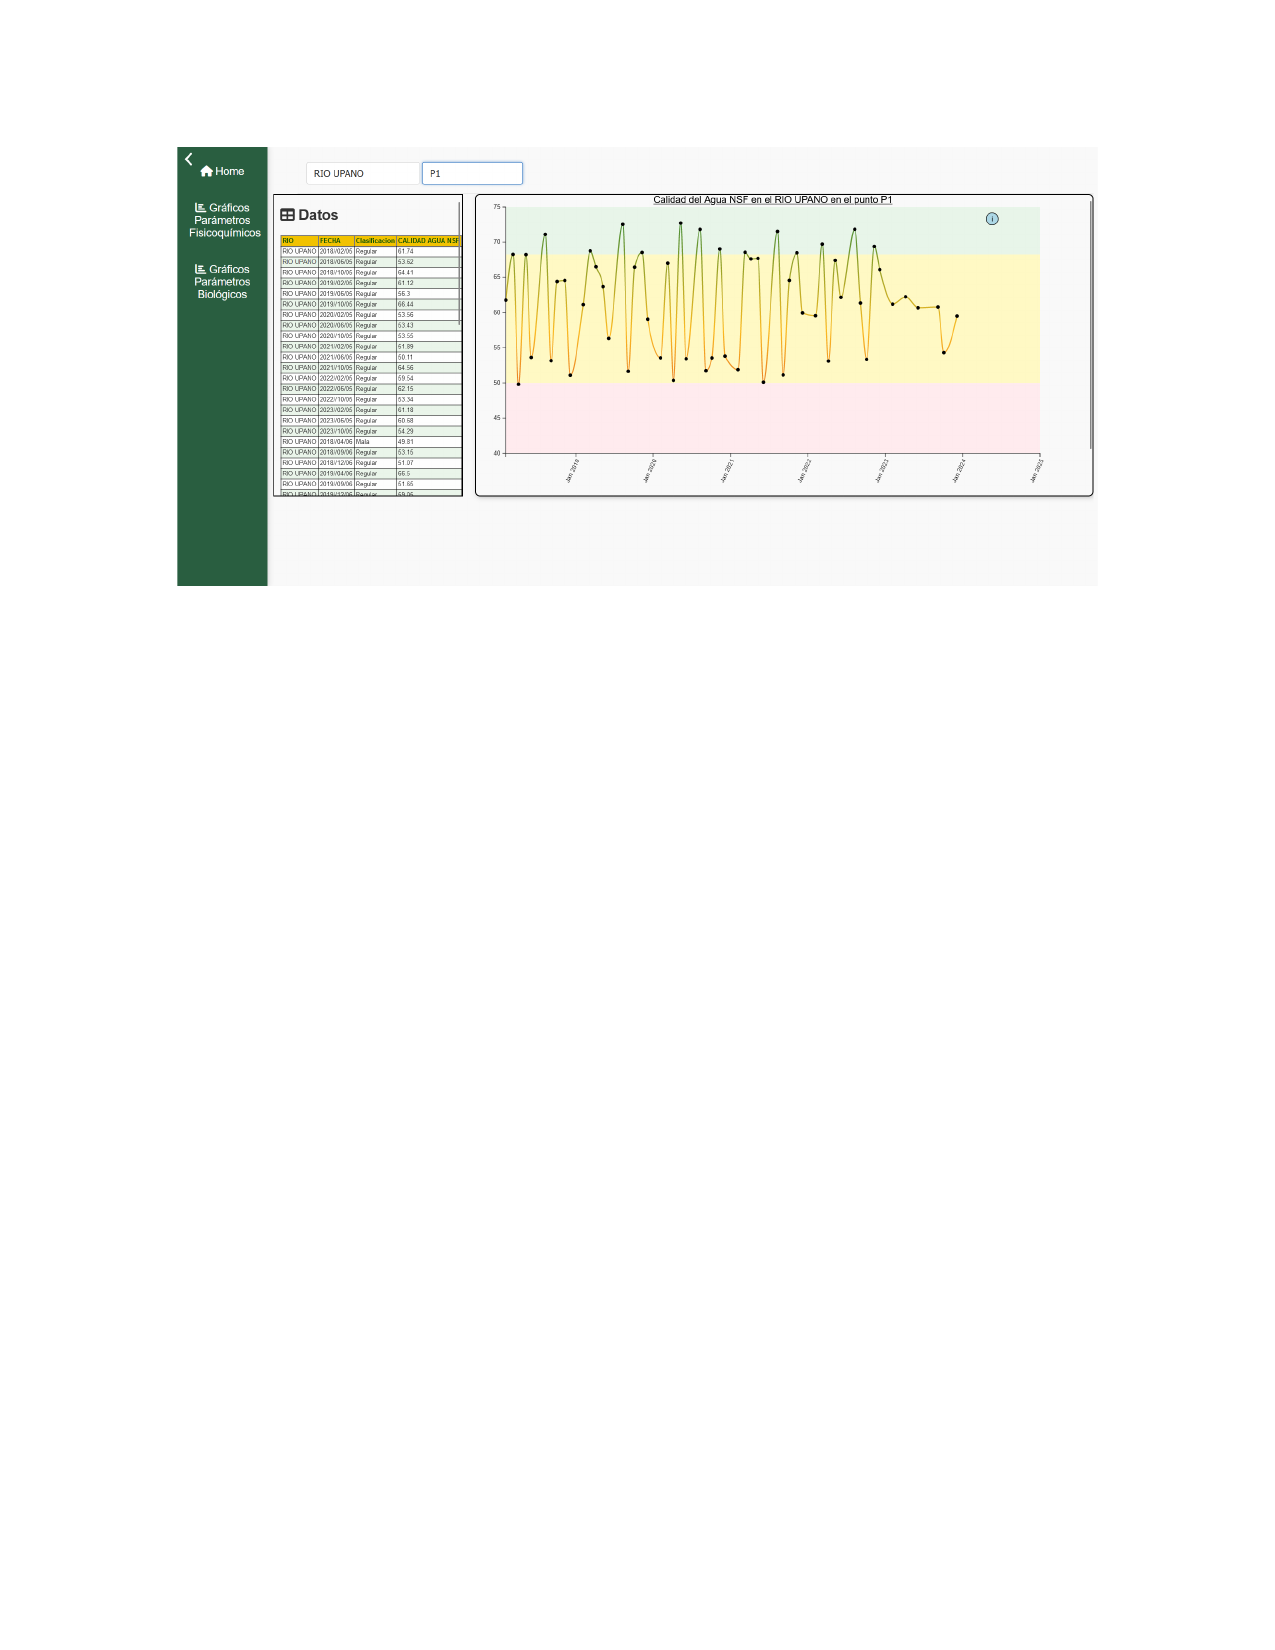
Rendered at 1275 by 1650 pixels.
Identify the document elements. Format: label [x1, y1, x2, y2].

picture [177, 147, 1098, 586]
